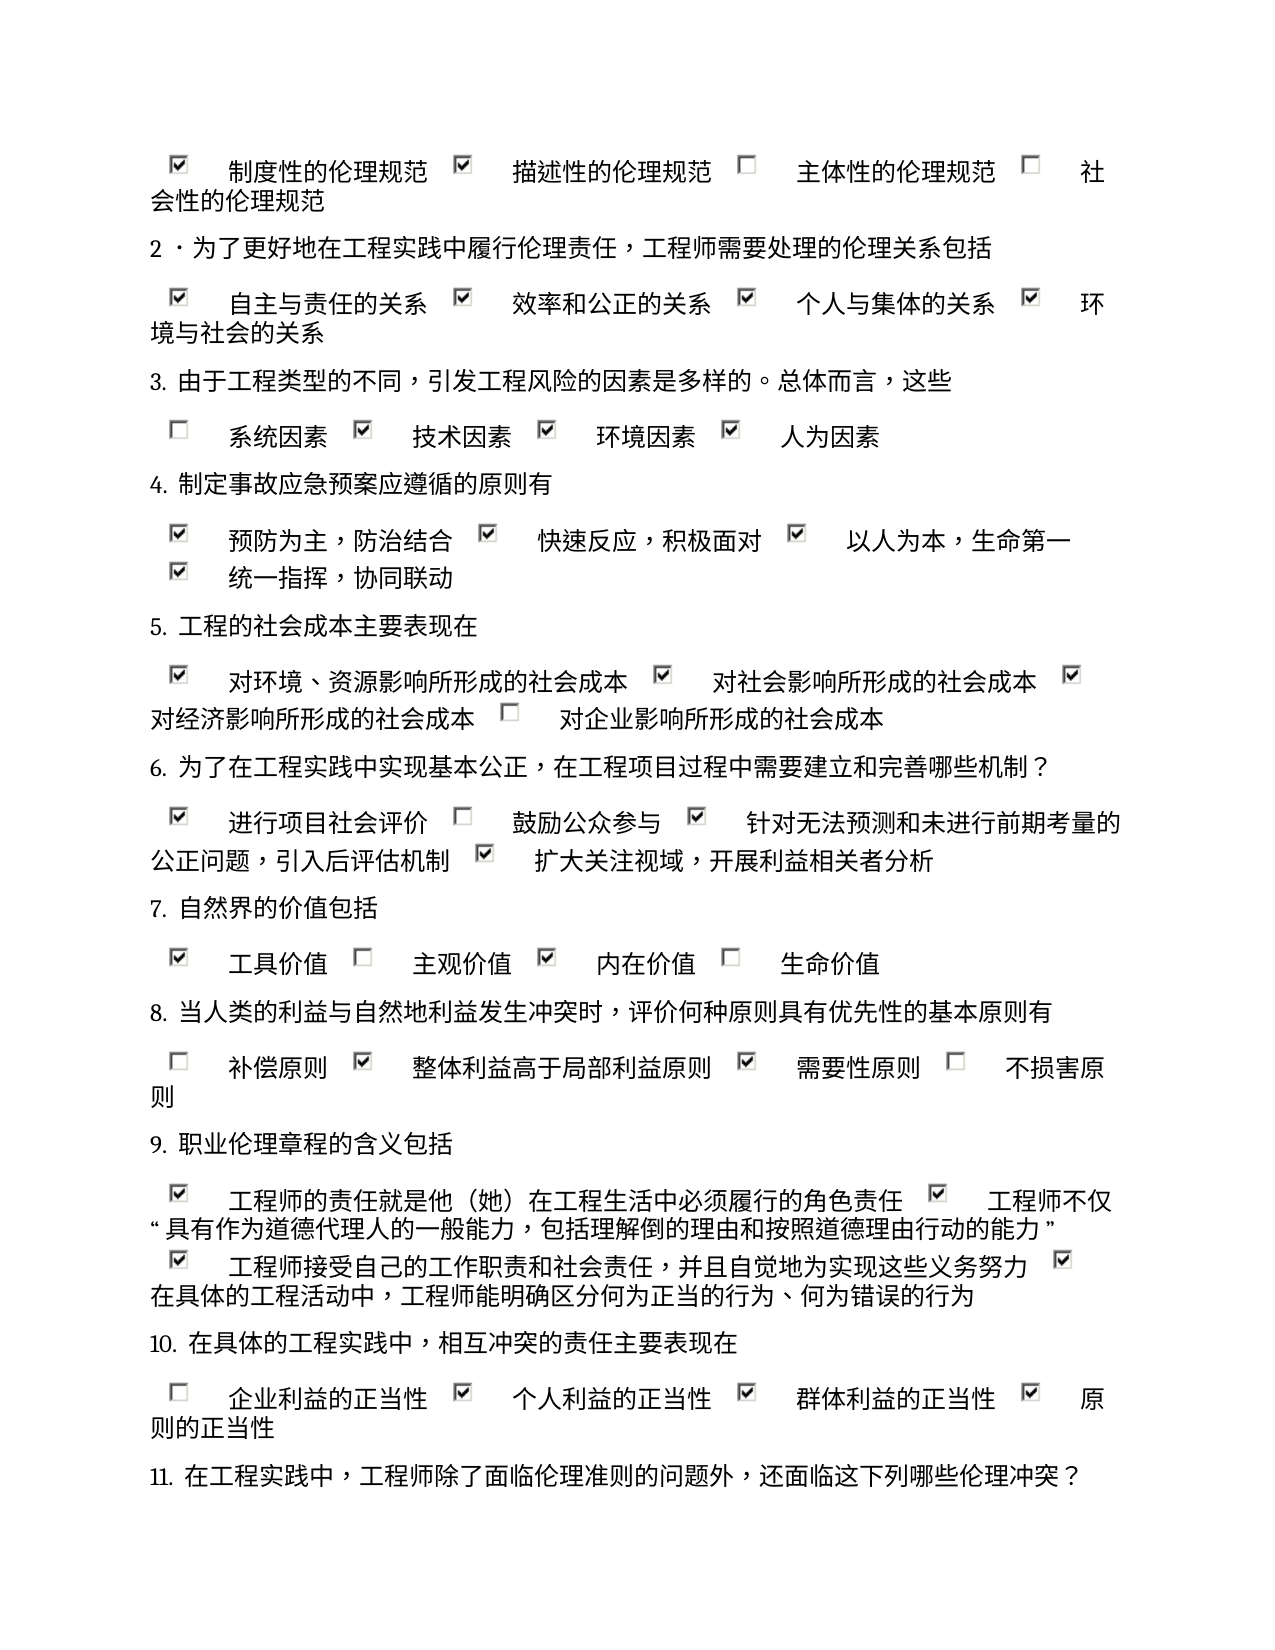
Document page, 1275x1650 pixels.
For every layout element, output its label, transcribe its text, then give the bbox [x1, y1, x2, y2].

picture [477, 518, 519, 550]
picture [168, 942, 210, 974]
text 7. 自然界的价值包括 [150, 895, 1125, 924]
picture [352, 415, 394, 447]
picture [536, 415, 578, 447]
picture [786, 518, 828, 550]
picture [168, 150, 210, 182]
picture [452, 282, 494, 314]
text 制度性的伦理规范 描述性的伦理规范 主体性的伦理规范 社会性的伦理规范 [150, 150, 1125, 216]
picture [168, 660, 210, 692]
text 4. 制定事故应急预案应遵循的原则有 [150, 471, 1125, 500]
picture [168, 801, 210, 833]
picture [1052, 1245, 1094, 1277]
text 系统因素 技术因素 环境因素 人为因素 [150, 415, 1125, 452]
picture [168, 1377, 210, 1409]
picture [652, 660, 694, 692]
picture [168, 1046, 210, 1078]
picture [1020, 150, 1062, 182]
text 对环境、资源影响所形成的社会成本 对社会影响所形成的社会成本 对经济影响所形成的社会成本 对企业影响所形成的社会成本 [150, 660, 1125, 735]
picture [168, 1178, 210, 1210]
text 工程师的责任就是他（她）在工程生活中必须履行的角色责任 工程师不仅 “ 具有作为道德代理人的一般能力，包括理解倒的理由和按照道德理由行动的能力 ” 工程师接受自己的工作职责和社会责任，并且自觉地为实现这些义务努力 在具体的工程活动中，工程师能明确区分何为正当的行为、何为错误的行为 [150, 1179, 1125, 1311]
text 预防为主，防治结合 快速反应，积极面对 以人为本，生命第一 统一指挥，协同联动 [150, 519, 1125, 594]
text 工具价值 主观价值 内在价值 生命价值 [150, 942, 1125, 980]
picture [736, 282, 778, 314]
picture [499, 697, 540, 729]
text 9. 职业伦理章程的含义包括 [150, 1131, 1125, 1160]
picture [927, 1178, 969, 1210]
picture [352, 1046, 394, 1078]
picture [1020, 1377, 1062, 1409]
text 11. 在工程实践中，工程师除了面临伦理准则的问题外，还面临这下列哪些伦理冲突？ [150, 1462, 1125, 1491]
picture [720, 415, 762, 447]
picture [736, 1046, 778, 1078]
picture [168, 282, 210, 314]
picture [536, 942, 578, 974]
picture [686, 801, 728, 833]
text 5. 工程的社会成本主要表现在 [150, 612, 1125, 641]
text 8. 当人类的利益与自然地利益发生冲突时，评价何种原则具有优先性的基本原则有 [150, 999, 1125, 1027]
picture [168, 518, 210, 550]
text 企业利益的正当性 个人利益的正当性 群体利益的正当性 原则的正当性 [150, 1377, 1125, 1444]
text 6. 为了在工程实践中实现基本公正，在工程项目过程中需要建立和完善哪些机制？ [150, 754, 1125, 782]
picture [452, 150, 494, 182]
picture [736, 1377, 778, 1409]
picture [168, 415, 210, 447]
text 2 ．为了更好地在工程实践中履行伦理责任，工程师需要处理的伦理关系包括 [150, 235, 1125, 264]
text 补偿原则 整体利益高于局部利益原则 需要性原则 不损害原则 [150, 1046, 1125, 1112]
picture [736, 150, 778, 182]
picture [1061, 660, 1103, 692]
text 进行项目社会评价 鼓励公众参与 针对无法预测和未进行前期考量的公正问题，引入后评估机制 扩大关注视域，开展利益相关者分析 [150, 801, 1125, 876]
picture [352, 942, 394, 974]
picture [168, 1245, 210, 1277]
text 3. 由于工程类型的不同，引发工程风险的因素是多样的。总体而言，这些 [150, 367, 1125, 396]
picture [452, 1377, 494, 1409]
picture [945, 1046, 987, 1078]
picture [1020, 282, 1062, 314]
picture [452, 801, 494, 833]
picture [168, 556, 210, 588]
text 自主与责任的关系 效率和公正的关系 个人与集体的关系 环境与社会的关系 [150, 282, 1125, 349]
text 10. 在具体的工程实践中，相互冲突的责任主要表现在 [150, 1330, 1125, 1359]
picture [474, 838, 515, 870]
picture [720, 942, 762, 974]
